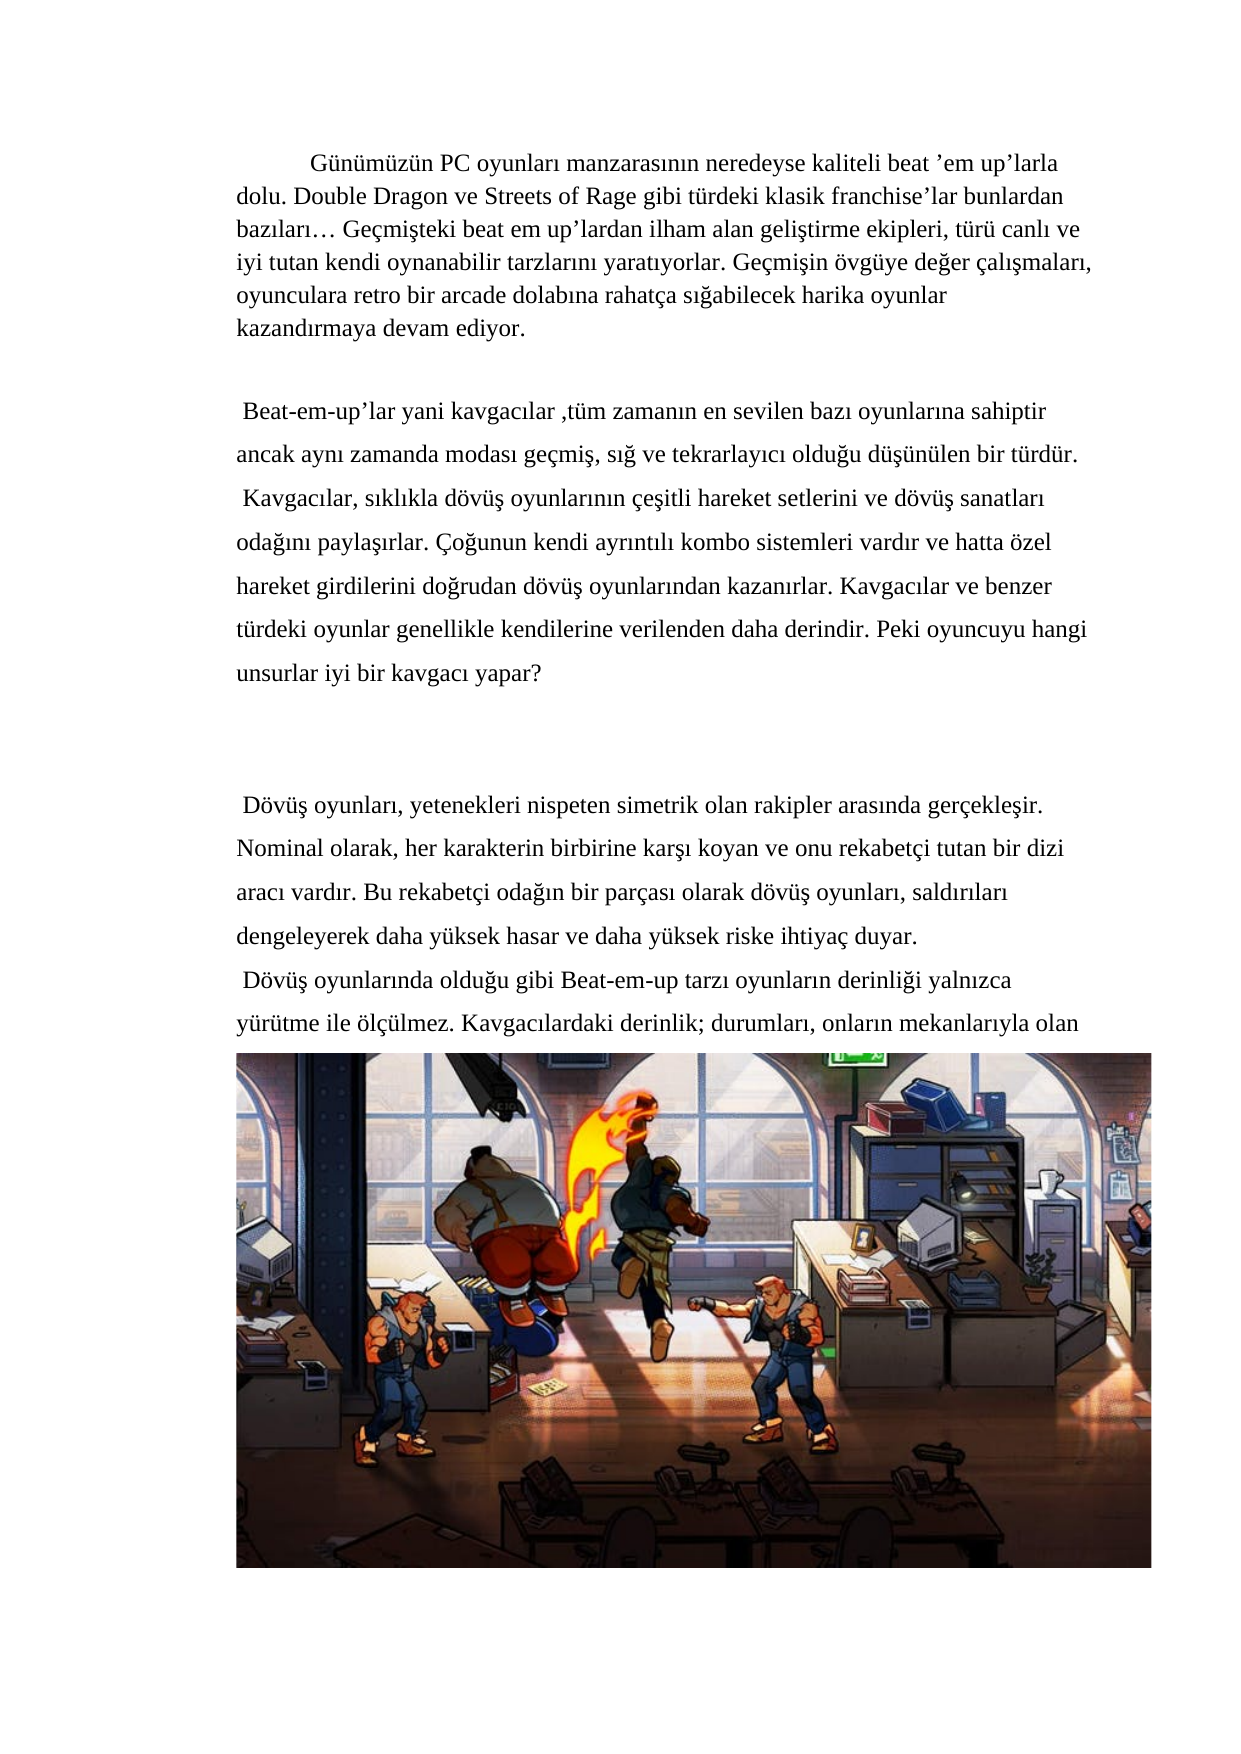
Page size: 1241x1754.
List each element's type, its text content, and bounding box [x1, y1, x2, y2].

text Günümüzün PC oyunları manzarasının neredeyse kaliteli beat ’em up’larla dolu. Double Dragon ve Streets of Rage gibi türdeki klasik franchise’lar bunlardan bazıları… Geçmişteki beat em up’lardan ilham alan geliştirme ekipleri, türü canlı ve iyi tutan kendi oynanabilir tarzlarını yaratıyorlar. Geçmişin övgüye değer çalışmaları, oyunculara retro bir arcade dolabına rahatça sığabilecek harika oyunlar kazandırmaya devam ediyor. [236, 148, 1092, 342]
text Dövüş oyunlarında olduğu gibi Beat-em-up tarzı oyunların derinliği yalnızca yürütme ile ölçülmez. Kavgacılardaki derinlik; durumları, onların mekanlarıyla olan ilişkinizi nasıl değiştirdiğini ve güçlü araçlarınızı onlara nasıl uyguladığınızla eş değer anlamlıdır. Hem basit hem de karışık görünüyor. [236, 950, 1092, 1037]
text Dövüş oyunları, yetenekleri nispeten simetrik olan rakipler arasında gerçekleşir. Nominal olarak, her karakterin birbirine karşı koyan ve onu rekabetçi tutan bir dizi aracı vardır. Bu rekabetçi odağın bir parçası olarak dövüş oyunları, saldırıları dengeleyerek daha yüksek hasar ve daha yüksek riske ihtiyaç duyar. [236, 775, 1092, 950]
text Kavgacılar, sıklıkla dövüş oyunlarının çeşitli hareket setlerini ve dövüş sanatları odağını paylaşırlar. Çoğunun kendi ayrıntılı kombo sistemleri vardır ve hatta özel hareket girdilerini doğrudan dövüş oyunlarından kazanırlar. Kavgacılar ve benzer türdeki oyunlar genellikle kendilerine verilenden daha derindir. Peki oyuncuyu hangi unsurlar iyi bir kavgacı yapar? [236, 468, 1092, 687]
picture [236, 1053, 1152, 1568]
text Beat-em-up’lar yani kavgacılar ,tüm zamanın en sevilen bazı oyunlarına sahiptir ancak aynı zamanda modası geçmiş, sığ ve tekrarlayıcı olduğu düşünülen bir türdür. [236, 381, 1092, 468]
